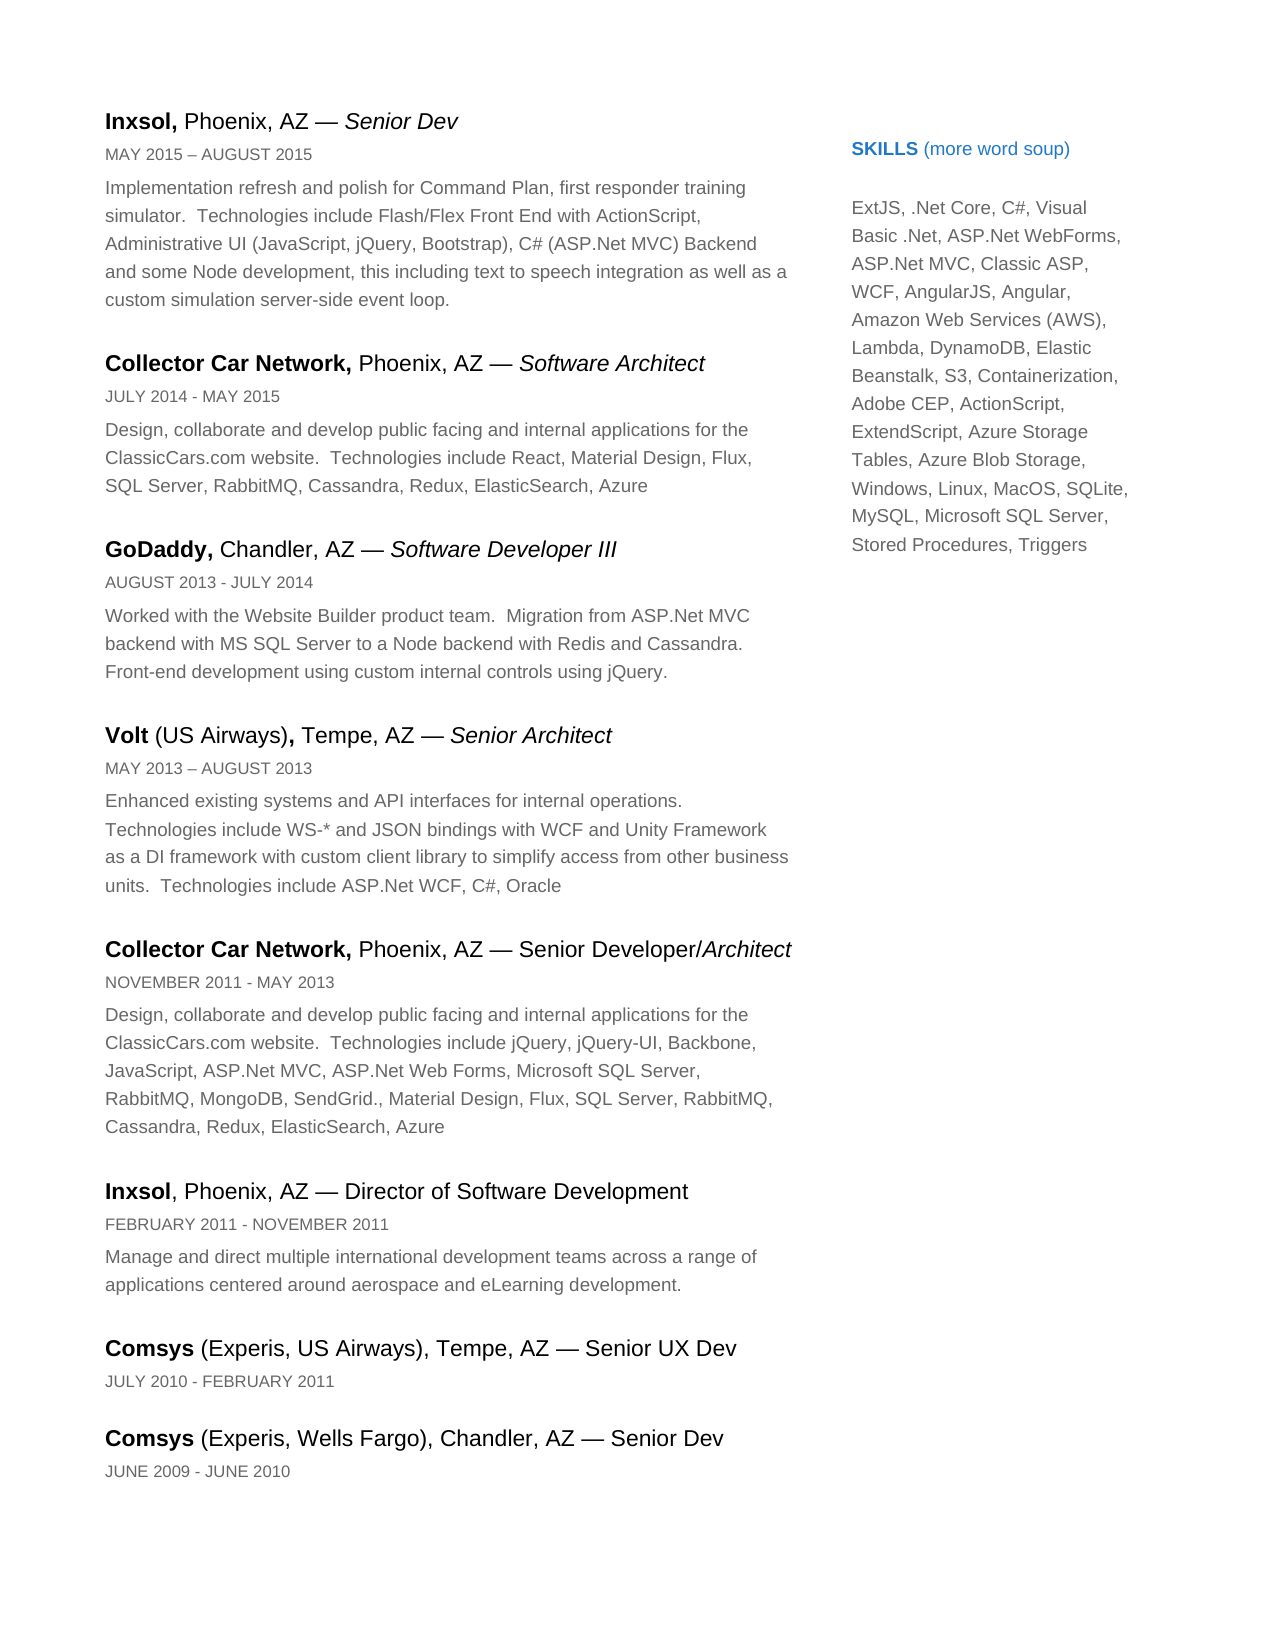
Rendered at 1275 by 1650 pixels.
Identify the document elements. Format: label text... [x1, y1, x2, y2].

table_header Inxsol, Phoenix, AZ — Senior Dev MAY 2015 – AUGUST 2015 Implementation refresh and polish for Command Plan, first responder training simulator. Technologies include Flash/Flex Front End with ActionScript, Administrative UI (JavaScript, jQuery, Bootstrap), C# (ASP.Net MVC) Backend and some Node development, this including text to speech integration as well as a custom simulation server-side event loop. Collector Car Network, Phoenix, AZ — Software Architect JULY 2014 - MAY 2015 Design, collaborate and develop public facing and internal applications for the ClassicCars.com website. Technologies include React, Material Design, Flux, SQL Server, RabbitMQ, Cassandra, Redux, ElasticSearch, Azure GoDaddy, Chandler, AZ — Software Developer III AUGUST 2013 - JULY 2014 Worked with the Website Builder product team. Migration from ASP.Net MVC backend with MS SQL Server to a Node backend with Redis and Cassandra. Front-end development using custom internal controls using jQuery. Volt (US Airways), Tempe, AZ — Senior Architect MAY 2013 – AUGUST 2013 Enhanced existing systems and API interfaces for internal operations. Technologies include WS-* and JSON bindings with WCF and Unity Framework as a DI framework with custom client library to simplify access from other business units. Technologies include ASP.Net WCF, C#, Oracle Collector Car Network, Phoenix, AZ — Senior Developer/Architect NOVEMBER 2011 - MAY 2013 Design, collaborate and develop public facing and internal applications for the ClassicCars.com website. Technologies include jQuery, jQuery-UI, Backbone, JavaScript, ASP.Net MVC, ASP.Net Web Forms, Microsoft SQL Server, RabbitMQ, MongoDB, SendGrid., Material Design, Flux, SQL Server, RabbitMQ, Cassandra, Redux, ElasticSearch, Azure Inxsol, Phoenix, AZ — Director of Software Development FEBRUARY 2011 - NOVEMBER 2011 Manage and direct multiple international development teams across a range of applications centered around aerospace and eLearning development. Comsys (Experis, US Airways), Tempe, AZ — Senior UX Dev JULY 2010 - FEBRUARY 2011 Comsys (Experis, Wells Fargo), Chandler, AZ — Senior Dev JUNE 2009 - JUNE 2010 [90, 60, 836, 1506]
table_header SKILLS (more word soup) ExtJS, .Net Core, C#, Visual Basic .Net, ASP.Net WebForms, ASP.Net MVC, Classic ASP, WCF, AngularJS, Angular, Amazon Web Services (AWS), Lambda, DynamoDB, Elastic Beanstalk, S3, Containerization, Adobe CEP, ActionScript, ExtendScript, Azure Storage Tables, Azure Blob Storage, Windows, Linux, MacOS, SQLite, MySQL, Microsoft SQL Server, Stored Procedures, Triggers [836, 60, 1181, 1506]
